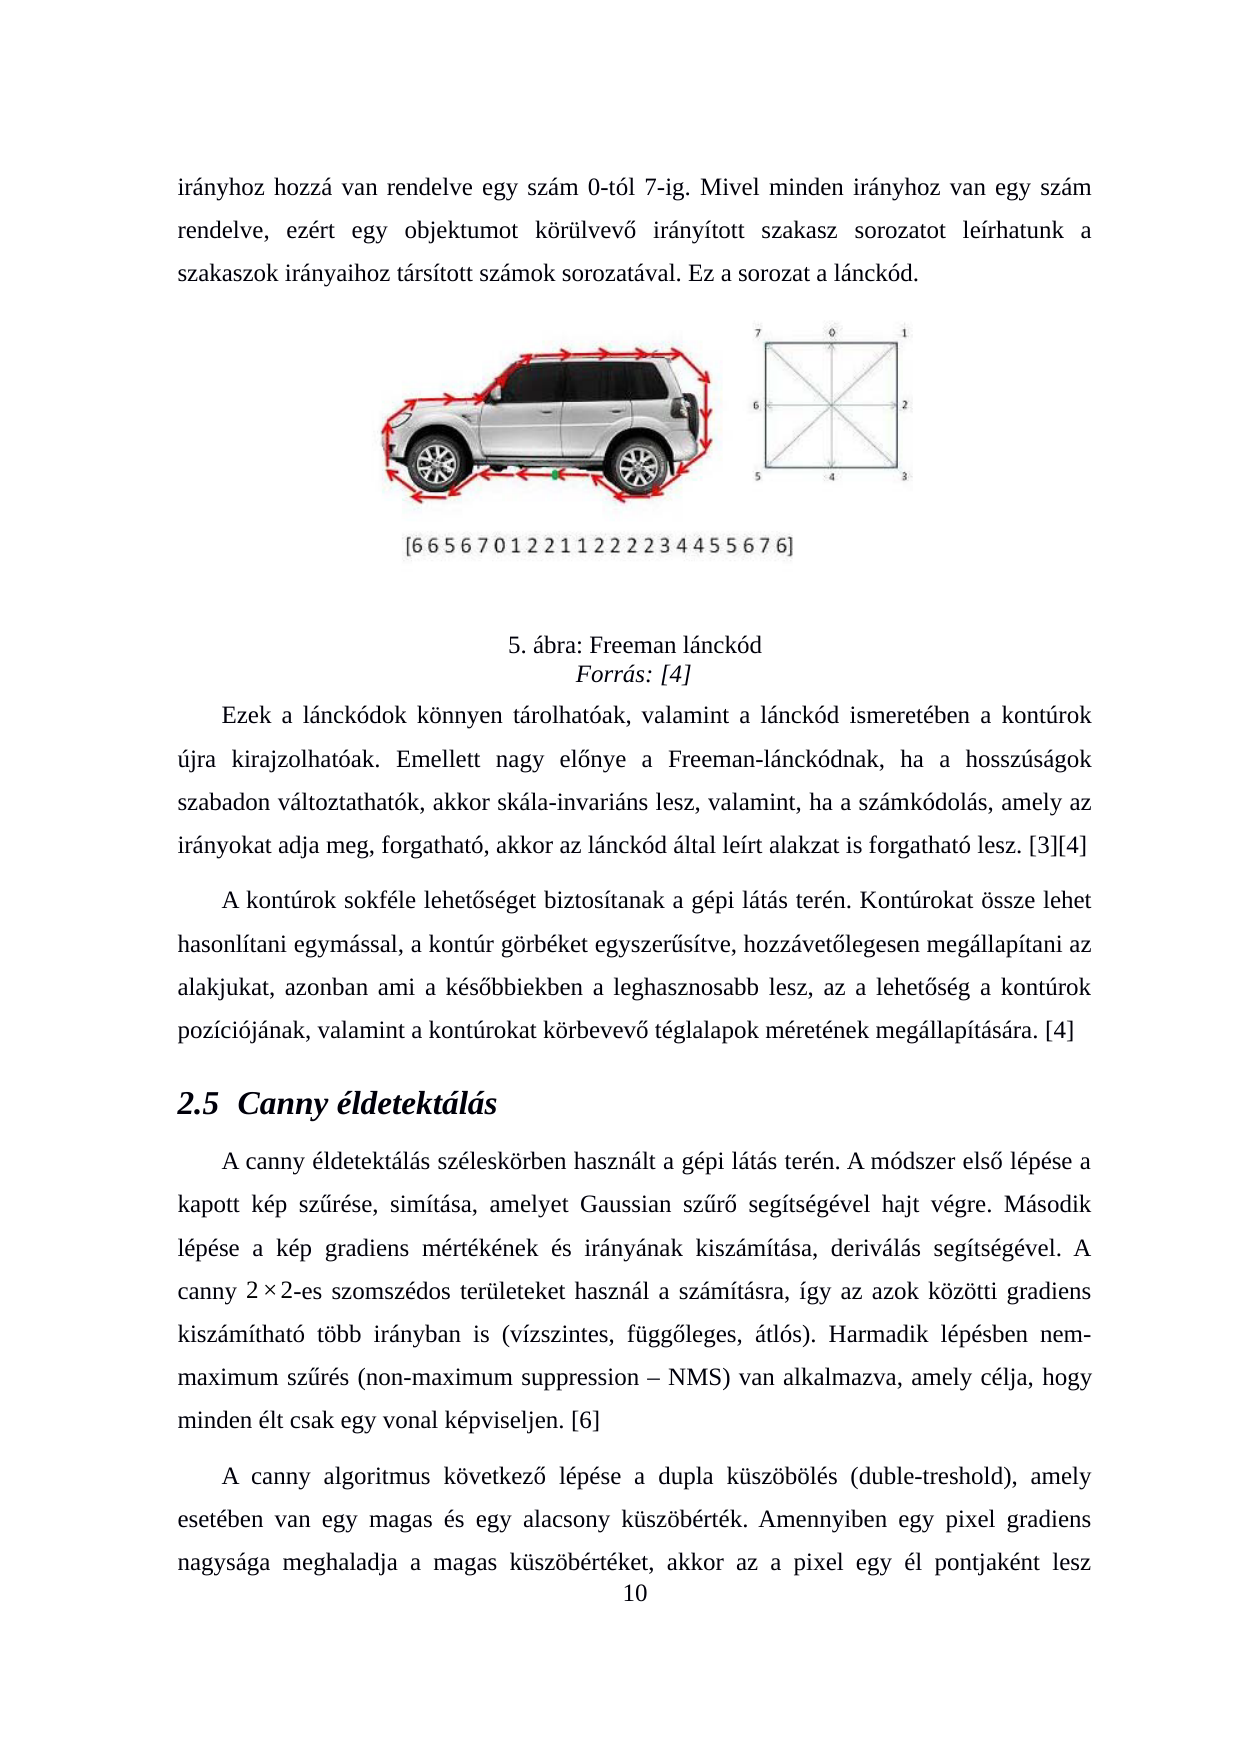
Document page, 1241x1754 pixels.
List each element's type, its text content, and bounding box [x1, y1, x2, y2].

text A kontúrok sokféle lehetőséget biztosítanak a gépi látás terén. Kontúrokat össze lehet hasonlítani egymással, a kontúr görbéket egyszerűsítve, hozzávetőlegesen megállapítani az alakjukat, azonban ami a későbbiekben a leghasznosabb lesz, az a lehetőség a kontúrok pozíciójának, valamint a kontúrokat körbevevő téglalapok méretének megállapítására. [4] [177, 886, 1092, 1044]
text A canny éldetektálás széleskörben használt a gépi látás terén. A módszer első lépése a kapott kép szűrése, simítása, amelyet Gaussian szűrő segítségével hajt végre. Második lépése a kép gradiens mértékének és irányának kiszámítása, deriválás segítségével. A canny -es szomszédos területeket használ a számításra, így az azok közötti gradiens kiszámítható több irányban is (vízszintes, függőleges, átlós). Harmadik lépésben nem-maximum szűrés (non-maximum suppression – NMS) van alkalmazva, amely célja, hogy minden élt csak egy vonal képviseljen. [5] [177, 1146, 1092, 1434]
text Ezek a lánckódok könnyen tárolhatóak, valamint a lánckód ismeretében a kontúrok újra kirajzolhatóak. Emellett nagy előnye a Freeman-lánckódnak, ha a hosszúságok szabadon változtathatók, akkor skála-invariáns lesz, valamint, ha a számkódolás, amely az irányokat adja meg, forgatható, akkor az lánckód által leírt alakzat is forgatható lesz. [3][4] [177, 701, 1092, 859]
picture [322, 313, 948, 604]
text 5. ábra: Freeman lánckód Forrás: [4] [177, 631, 1092, 688]
subtitle Canny éldetektálás [177, 1083, 1092, 1121]
